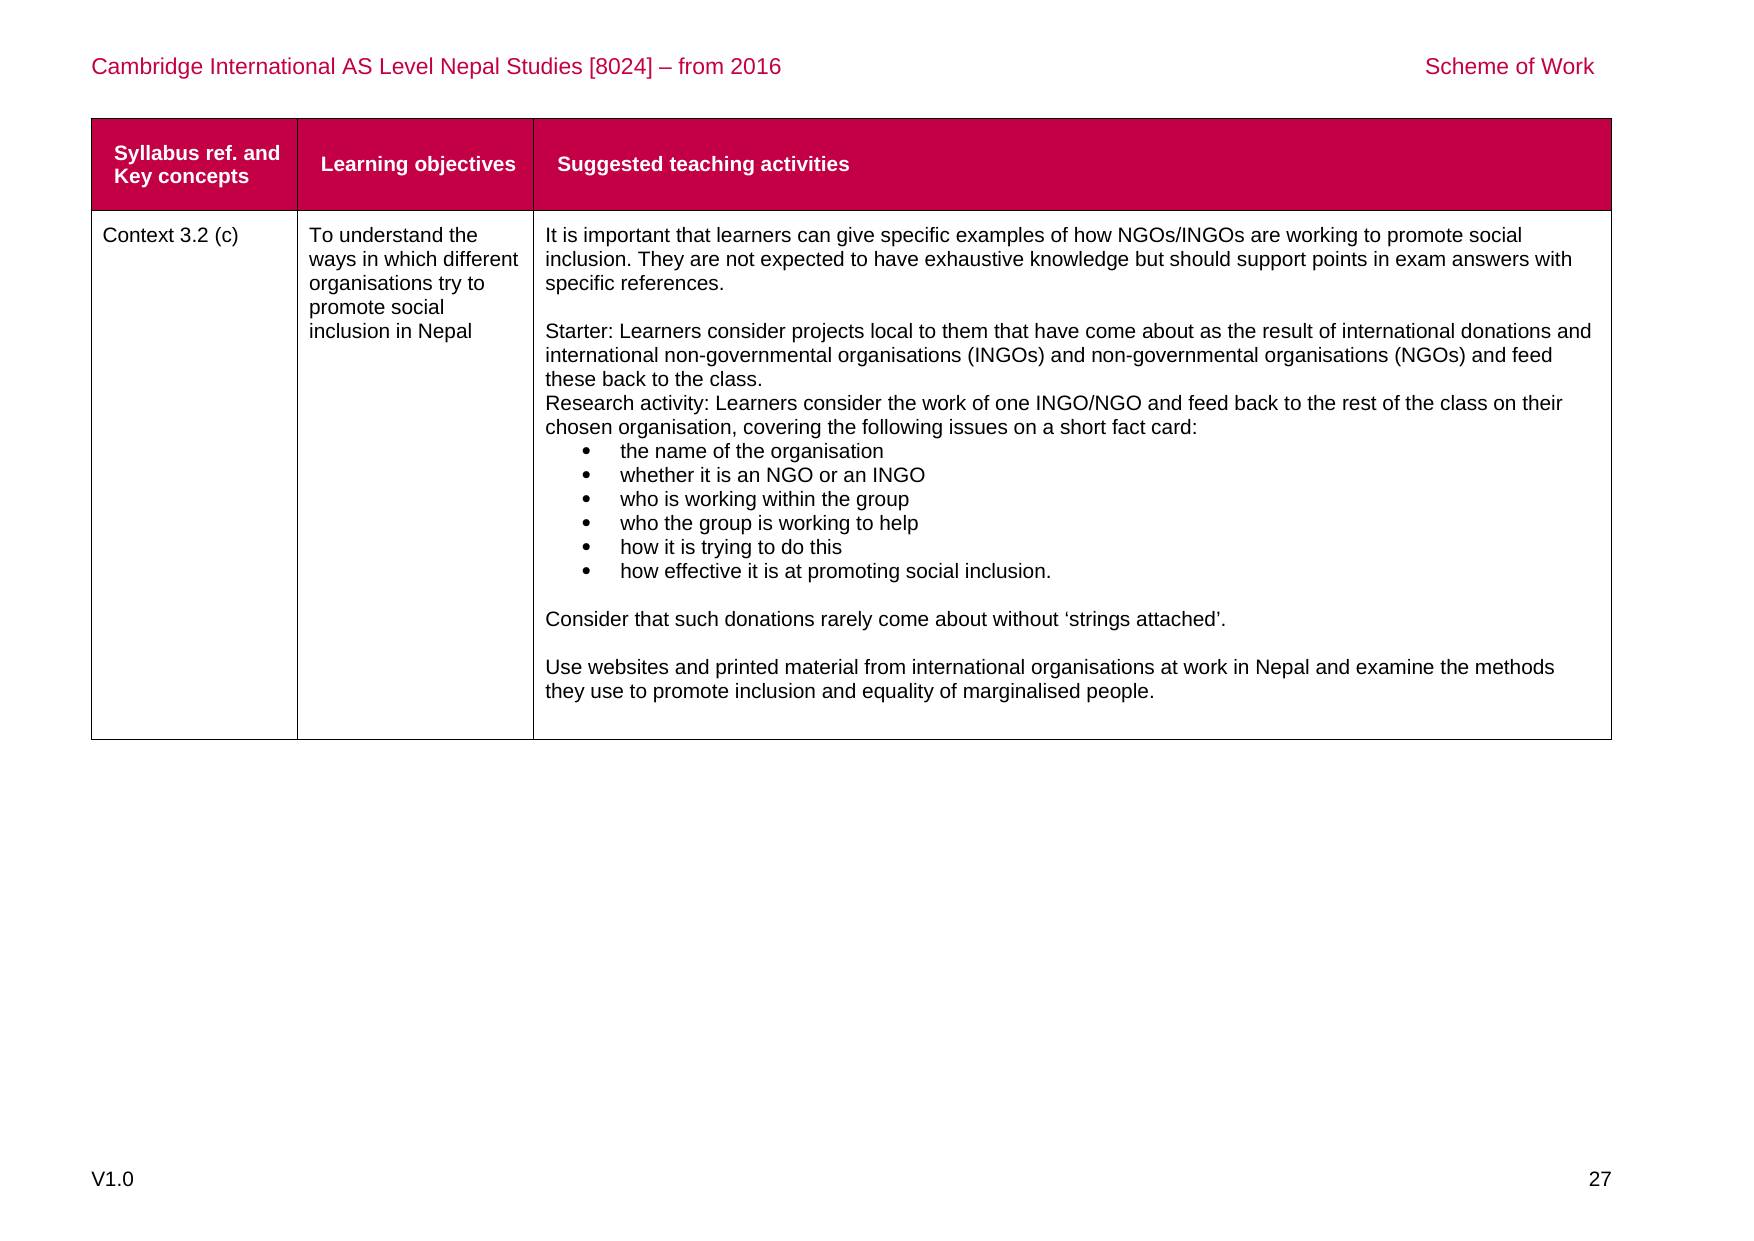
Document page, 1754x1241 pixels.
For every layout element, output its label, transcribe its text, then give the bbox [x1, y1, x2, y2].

table_header Suggested teaching activities [534, 119, 1611, 210]
table_cell Context 3.2 (c) [92, 211, 297, 738]
table_cell To understand the ways in which different organisations try to promote social inclusion in Nepal [298, 211, 533, 738]
table_header Learning objectives [298, 119, 533, 210]
table_cell It is important that learners can give specific examples of how NGOs/INGOs are working to promote social inclusion. They are not expected to have exhaustive knowledge but should support points in exam answers with specific references. Starter: Learners consider projects local to them that have come about as the result of international donations and international non-governmental organisations (INGOs) and non-governmental organisations (NGOs) and feed these back to the class. Research activity: Learners consider the work of one INGO/NGO and feed back to the rest of the class on their chosen organisation, covering the following issues on a short fact card: the name of the organisation whether it is an NGO or an INGO who is working within the group who the group is working to help how it is trying to do this how effective it is at promoting social inclusion. Consider that such donations rarely come about without ‘strings attached’. Use websites and printed material from international organisations at work in Nepal and examine the methods they use to promote inclusion and equality of marginalised people. [534, 211, 1611, 738]
table_header Syllabus ref. and Key concepts [92, 119, 297, 210]
